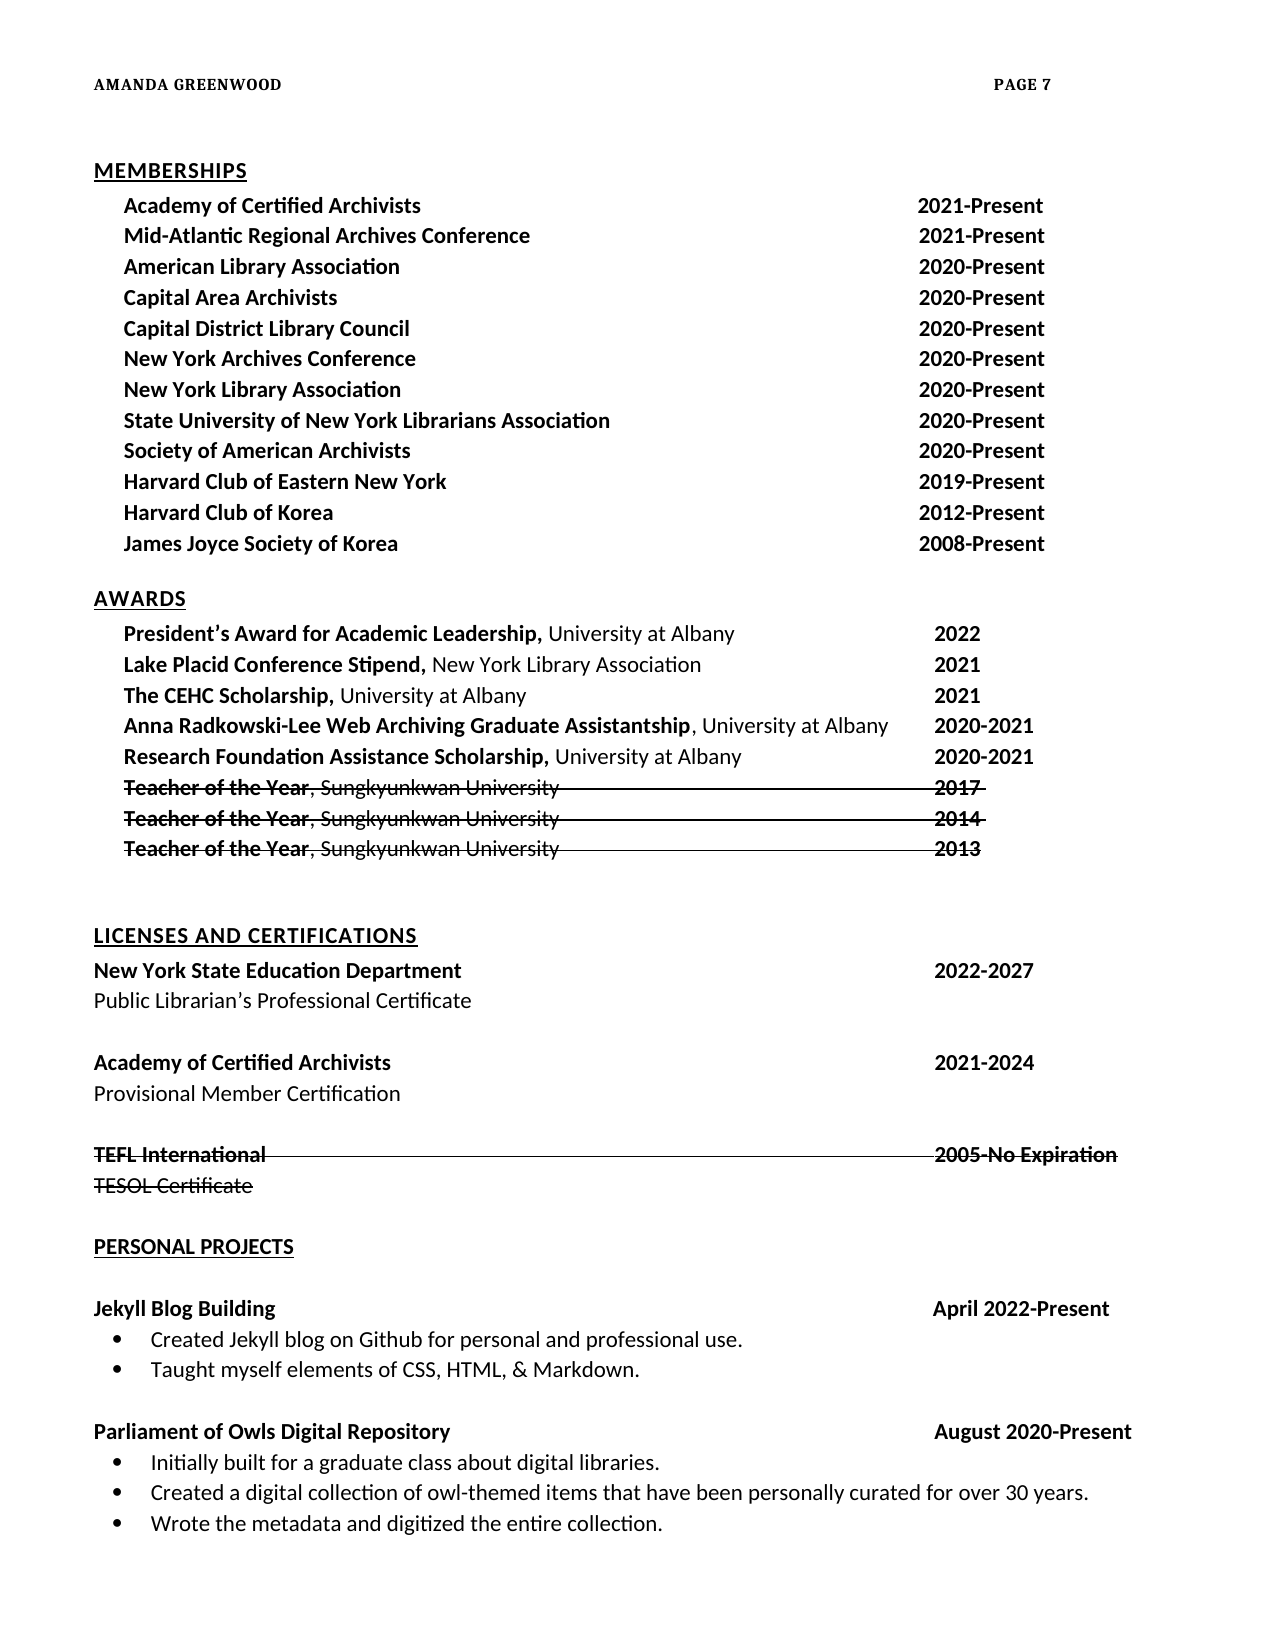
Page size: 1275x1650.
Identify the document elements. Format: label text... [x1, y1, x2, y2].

text TESOL Certificate [94, 1171, 1181, 1199]
text The CEHC Scholarship, University at Albany 2021 [124, 681, 1181, 709]
text Harvard Club of Korea 2012-Present [124, 498, 1181, 526]
text American Library Association 2020-Present [124, 252, 1181, 280]
text State University of New York Librarians Association 2020-Present [124, 406, 1181, 434]
text Research Foundation Assistance Scholarship, University at Albany 2020-2021 [124, 742, 1181, 770]
text Lake Placid Conference Stipend, New York Library Association 2021 [124, 650, 1181, 678]
text Teacher of the Year, Sungkyunkwan University 2017 [124, 773, 1181, 801]
text Public Librarian’s Professional Certificate [94, 987, 1181, 1015]
text Provisional Member Certification [94, 1079, 1181, 1107]
list Created a digital collection of owl-themed items that have been personally curated for over 30 years. [113, 1478, 1181, 1506]
text Mid-Atlantic Regional Archives Conference 2021-Present [124, 222, 1181, 249]
text Teacher of the Year, Sungkyunkwan University 2013 [94, 834, 1181, 863]
text Academy of Certified Archivists 2021-2024 [94, 1048, 1181, 1076]
list Wrote the metadata and digitized the entire collection. [113, 1509, 1181, 1537]
list Initially built for a graduate class about digital libraries. [113, 1448, 1181, 1476]
text Academy of Certified Archivists 2021-Present [124, 191, 1181, 219]
text Harvard Club of Eastern New York 2019-Present [124, 467, 1181, 495]
text New York State Education Department 2022-2027 [94, 956, 1181, 984]
list Created Jekyll blog on Github for personal and professional use. [113, 1325, 1181, 1353]
text Jekyll Blog Building April 2022-Present [94, 1294, 1181, 1322]
text New York Archives Conference 2020-Present [124, 344, 1181, 372]
subtitle licenses and certifications [94, 921, 1181, 949]
text New York Library Association 2020-Present [124, 375, 1181, 403]
text Capital Area Archivists 2020-Present [124, 283, 1181, 311]
text Capital District Library Council 2020-Present [124, 314, 1181, 342]
text James Joyce Society of Korea 2008-Present [124, 529, 1181, 557]
text TEFL International 2005-No Expiration [94, 1140, 1181, 1168]
text Anna Radkowski-Lee Web Archiving Graduate Assistantship, University at Albany 2020-2021 [124, 712, 1181, 740]
text Teacher of the Year, Sungkyunkwan University 2014 [94, 804, 1181, 832]
text PERSONAL PROJECTS [94, 1232, 1181, 1261]
text President’s Award for Academic Leadership, University at Albany 2022 [124, 619, 1181, 647]
text Society of American Archivists 2020-Present [124, 437, 1181, 465]
list Taught myself elements of CSS, HTML, & Markdown. [113, 1355, 1181, 1383]
text Parliament of Owls Digital Repository August 2020-Present [94, 1417, 1181, 1445]
